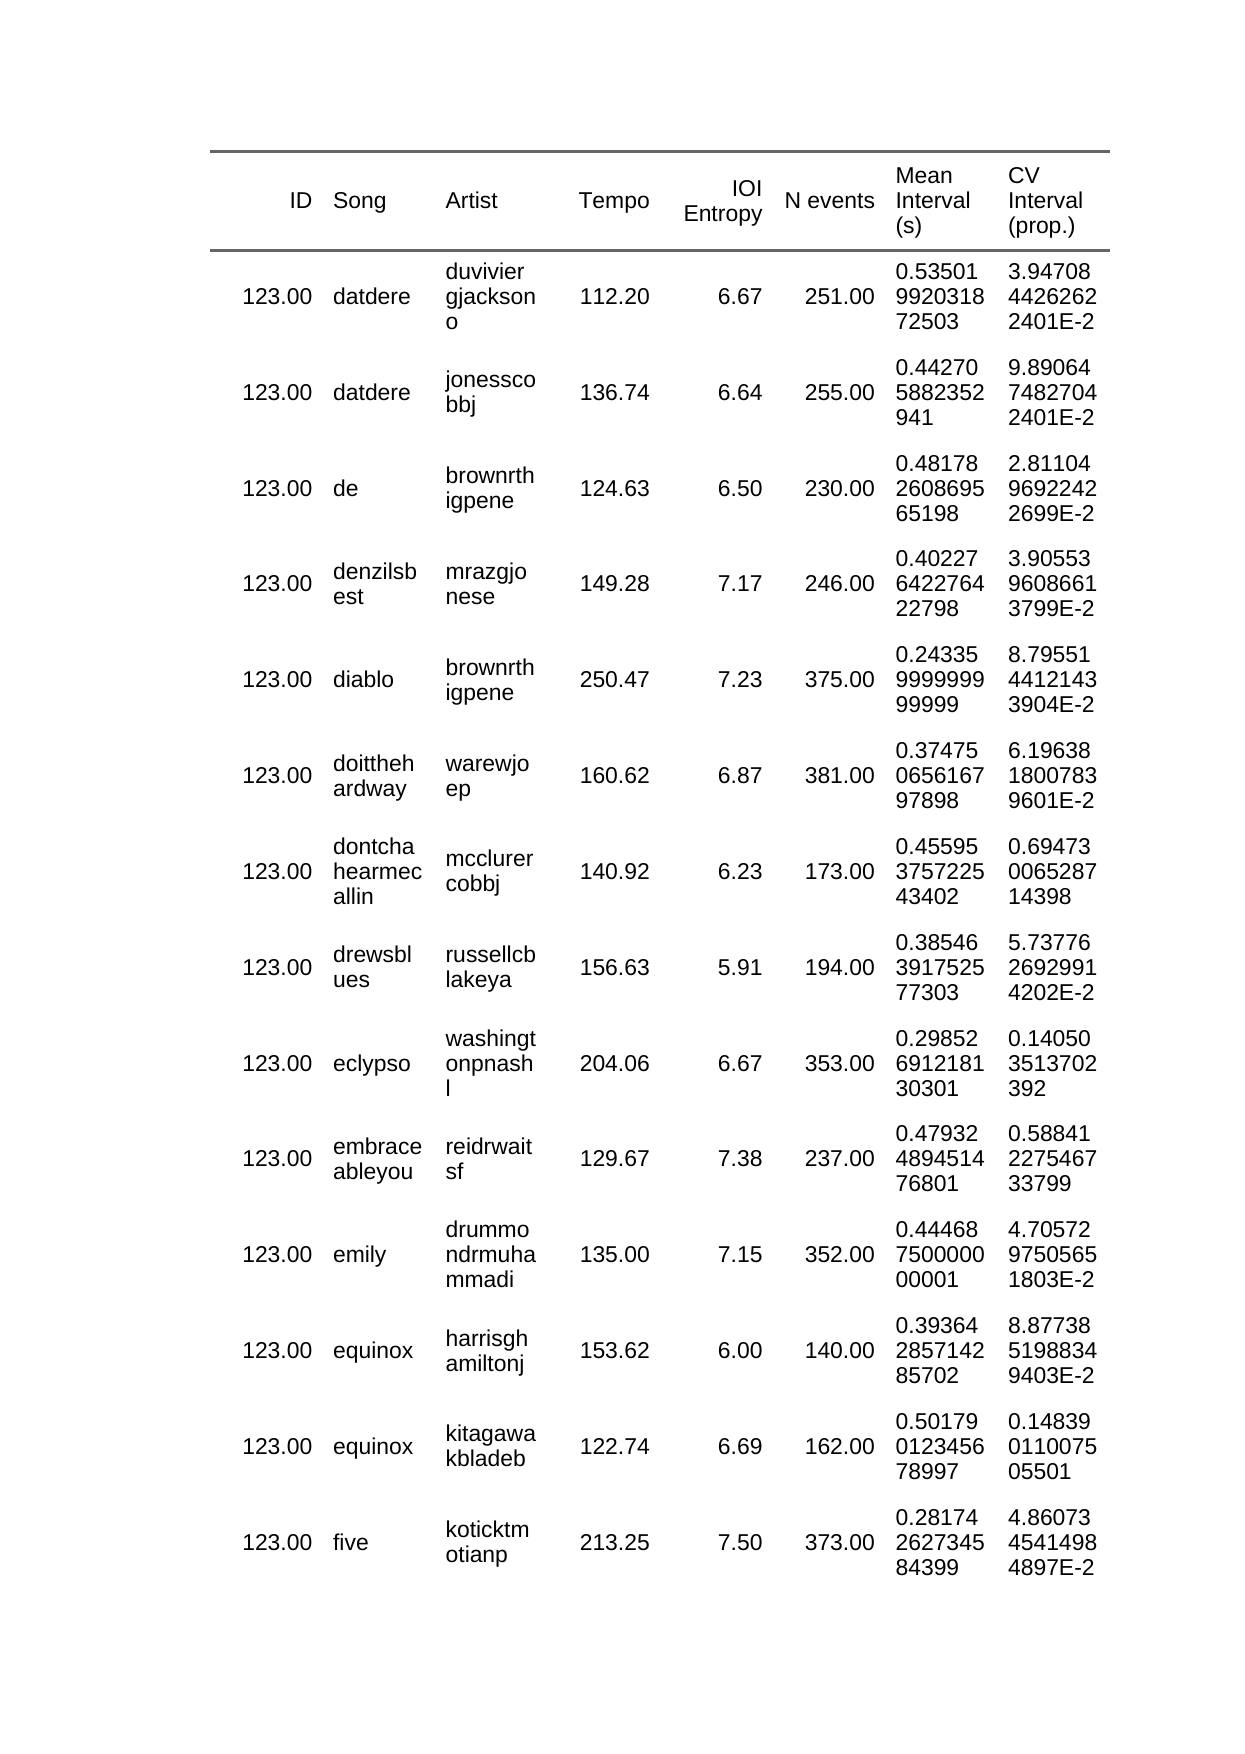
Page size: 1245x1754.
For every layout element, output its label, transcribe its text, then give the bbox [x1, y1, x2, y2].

table_header ID [210, 153, 322, 249]
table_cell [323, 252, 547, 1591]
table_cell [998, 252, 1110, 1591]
table_header Artist [435, 153, 547, 249]
table_header N events [773, 153, 885, 249]
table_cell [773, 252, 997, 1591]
table_header Song [323, 153, 435, 249]
table_header CV Interval (prop.) [998, 153, 1110, 249]
table_header IOI Entropy [660, 153, 772, 249]
table_header Mean Interval (s) [885, 153, 997, 249]
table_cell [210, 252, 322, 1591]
table_header Tempo [548, 153, 660, 249]
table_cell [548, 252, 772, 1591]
